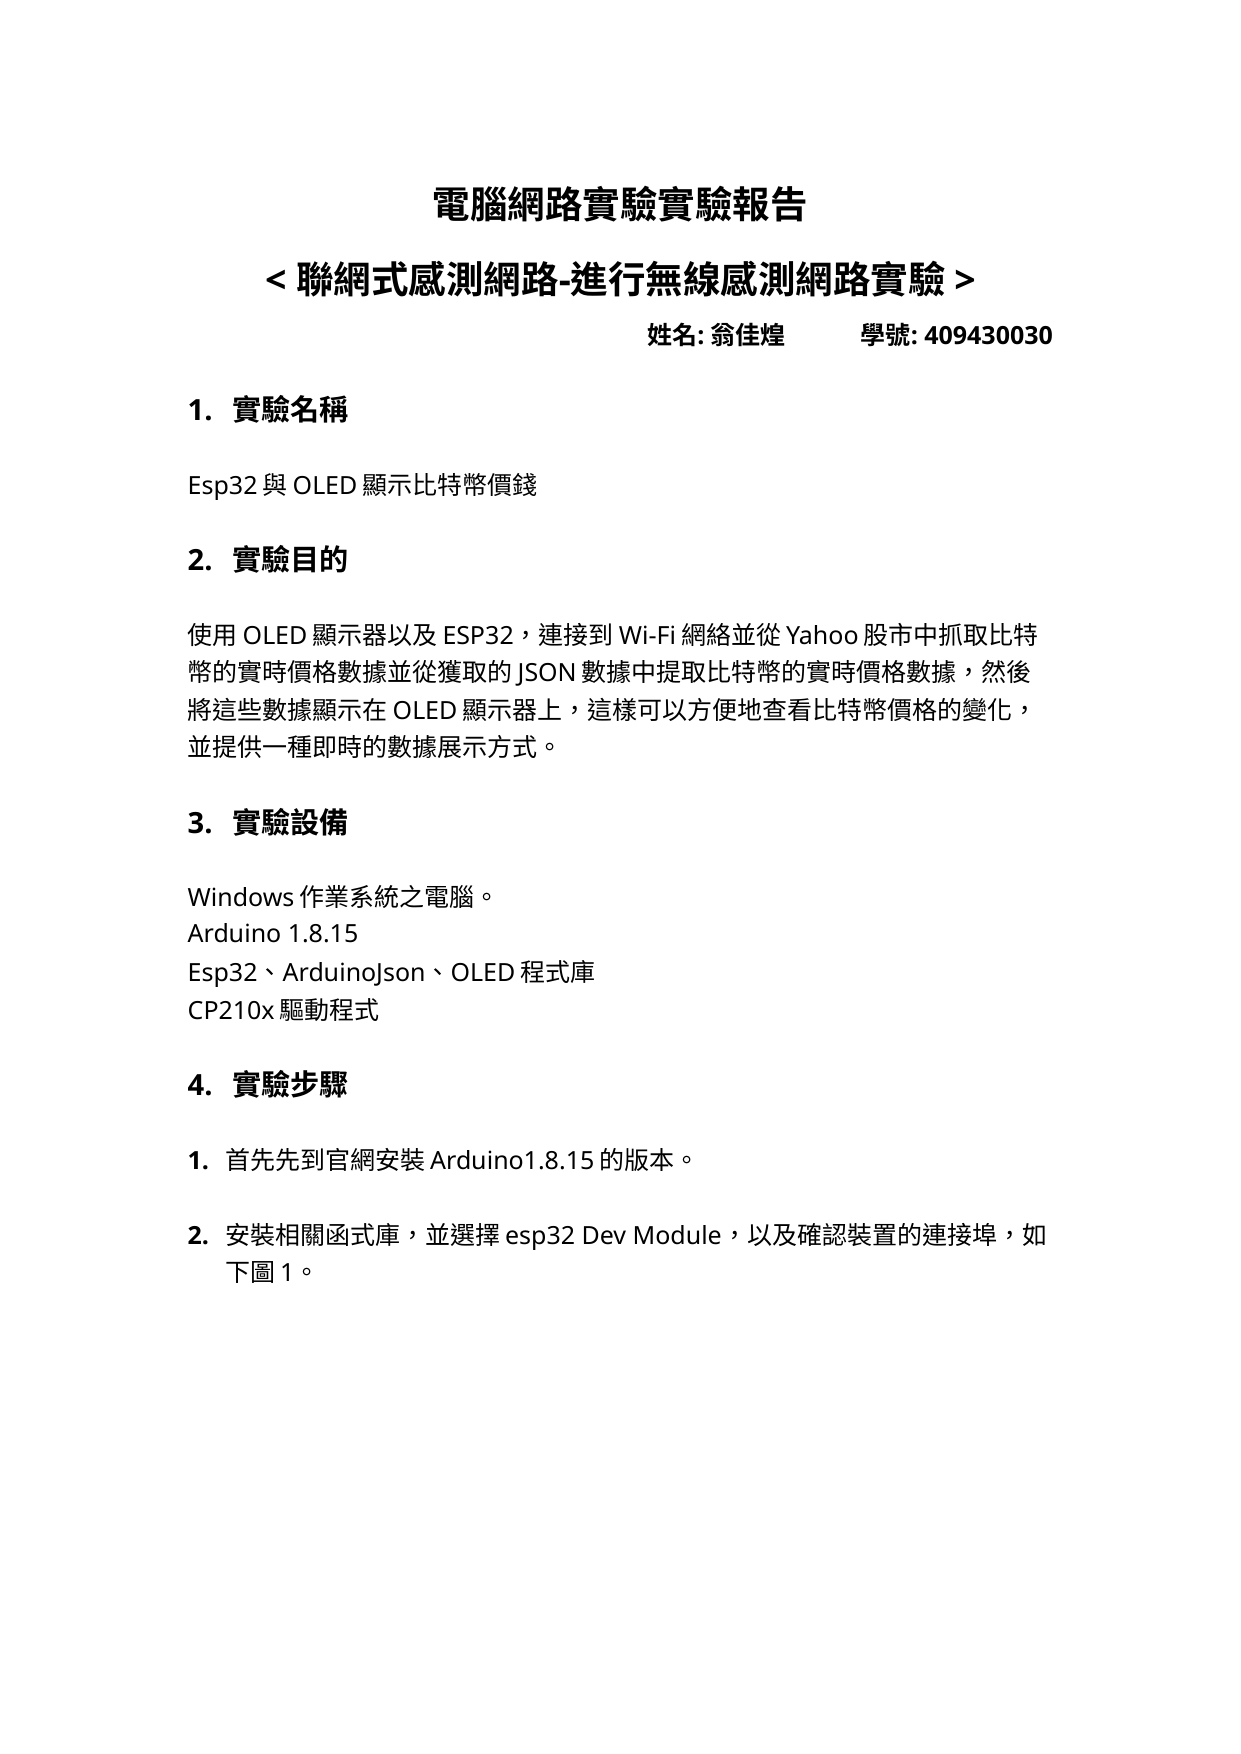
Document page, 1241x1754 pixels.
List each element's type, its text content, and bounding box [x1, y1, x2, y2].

subtitle 實驗目的 [187, 521, 1053, 596]
text 姓名: 翁佳煌 學號: 409430030 [187, 314, 1053, 352]
subtitle 實驗名稱 [187, 371, 1053, 446]
text Esp32、ArduinoJson、OLED程式庫 [187, 952, 1053, 989]
text CP210x驅動程式 [187, 989, 1053, 1027]
subtitle 實驗設備 [187, 783, 1053, 858]
text 電腦網路實驗實驗報告 [187, 164, 1053, 239]
text Windows作業系統之電腦。 [187, 877, 1053, 914]
text Arduino 1.8.15 [187, 914, 1053, 952]
list 安裝相關函式庫，並選擇esp32 Dev Module，以及確認裝置的連接埠，如下圖1。 [187, 1214, 1053, 1289]
subtitle 實驗步驟 [187, 1046, 1053, 1121]
list 首先先到官網安裝Arduino1.8.15的版本。 [187, 1139, 1053, 1177]
text < 聯網式感測網路-進行無線感測網路實驗 > [187, 239, 1053, 314]
text Esp32與OLED顯示比特幣價錢 [187, 464, 1053, 502]
text 使用OLED顯示器以及ESP32，連接到Wi-Fi網絡並從Yahoo股市中抓取比特幣的實時價格數據並從獲取的JSON數據中提取比特幣的實時價格數據，然後將這些數據顯示在OLED顯示器上，這樣可以方便地查看比特幣價格的變化，並提供一種即時的數據展示方式。 [187, 614, 1053, 764]
